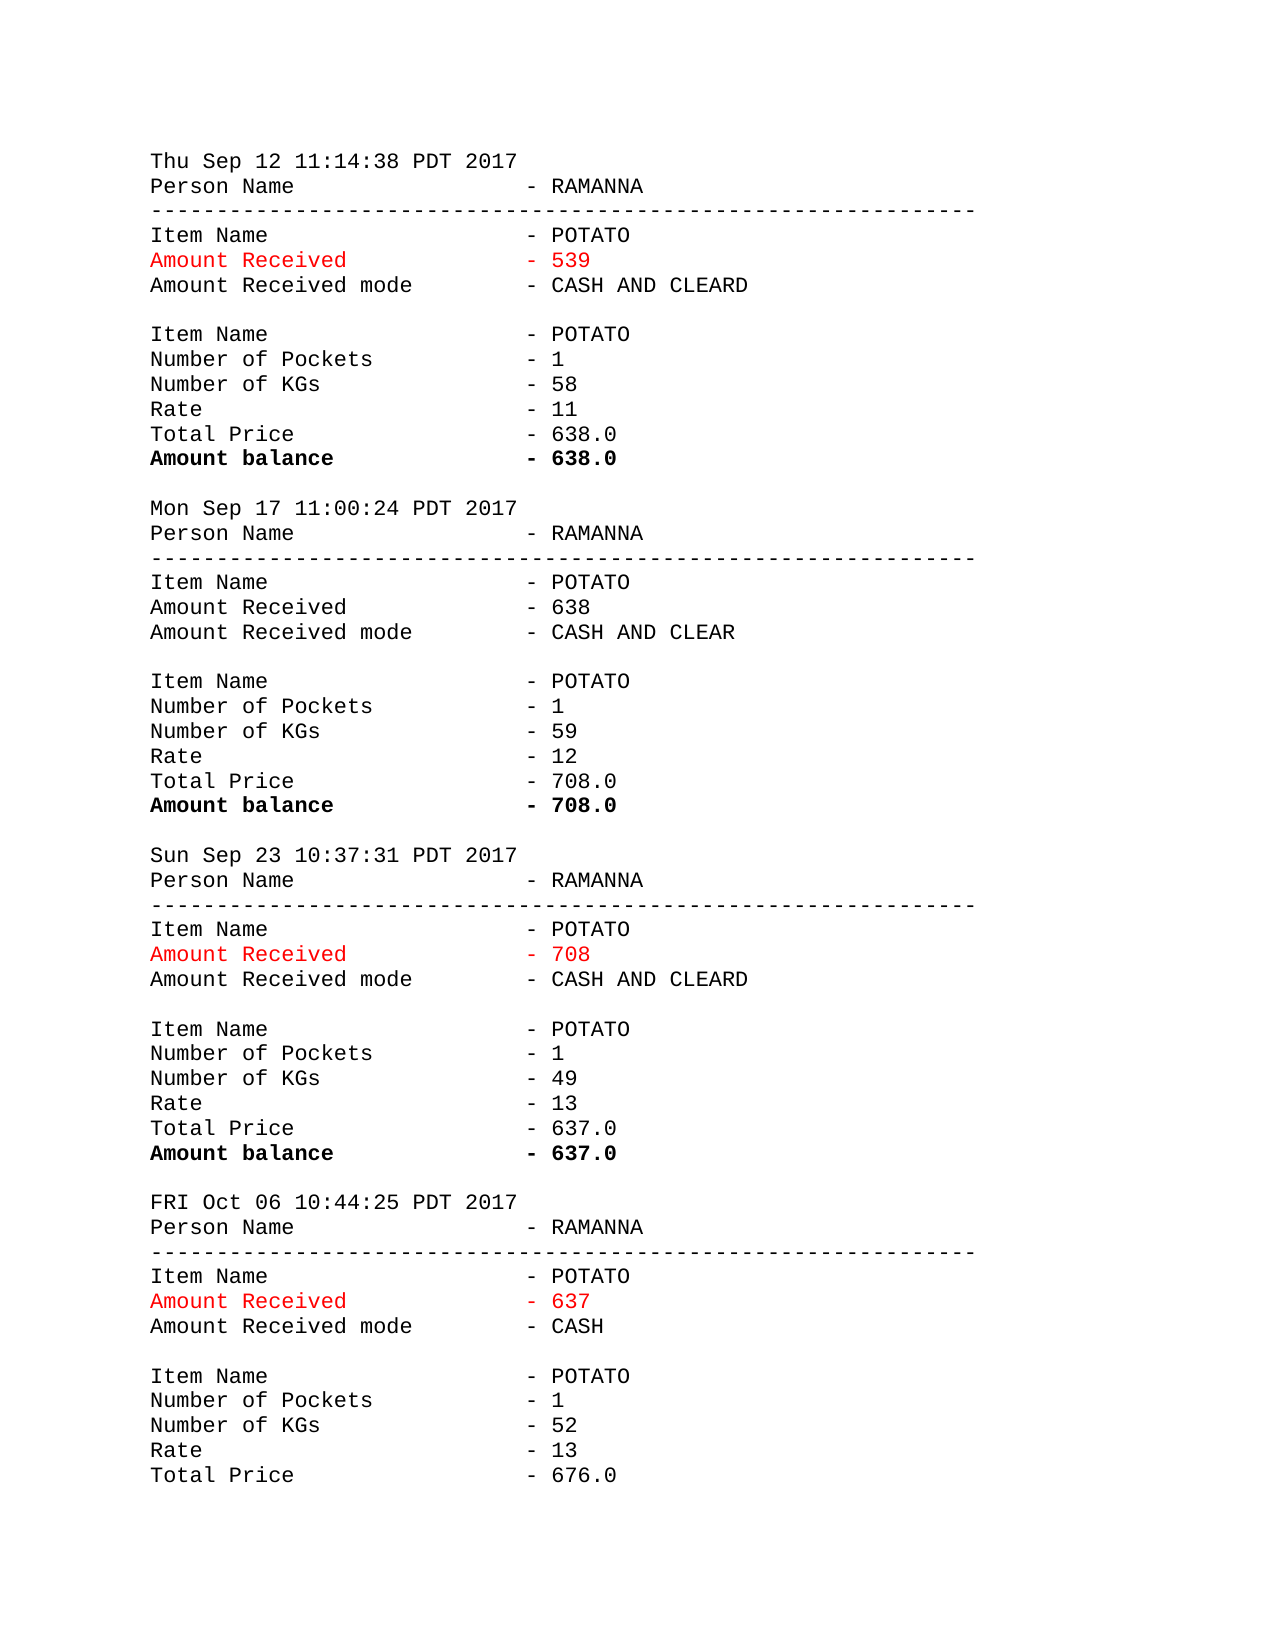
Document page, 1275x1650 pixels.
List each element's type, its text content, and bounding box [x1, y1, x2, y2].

text Amount Received mode - CASH AND CLEARD [150, 968, 1125, 993]
text Rate - 12 [150, 745, 1125, 770]
text Item Name - POTATO [150, 323, 1125, 348]
text Number of KGs - 58 [150, 373, 1125, 398]
text Person Name - RAMANNA [150, 869, 1125, 894]
text Total Price - 637.0 [150, 1117, 1125, 1142]
text Item Name - POTATO [150, 1365, 1125, 1389]
text Amount Received - 638 [150, 596, 1125, 621]
text Thu Sep 12 11:14:38 PDT 2017 [150, 150, 1125, 175]
text Item Name - POTATO [150, 918, 1125, 943]
text Amount balance - 638.0 [150, 447, 1125, 472]
text Item Name - POTATO [150, 1018, 1125, 1042]
text Amount Received mode - CASH [150, 1315, 1125, 1340]
text Person Name - RAMANNA [150, 522, 1125, 547]
text --------------------------------------------------------------- [150, 199, 1125, 224]
text Number of KGs - 59 [150, 720, 1125, 745]
text Person Name - RAMANNA [150, 175, 1125, 199]
text --------------------------------------------------------------- [150, 894, 1125, 918]
text Amount balance - 708.0 [150, 794, 1125, 819]
text Item Name - POTATO [150, 571, 1125, 596]
text Amount Received - 637 [150, 1290, 1125, 1315]
text Number of Pockets - 1 [150, 695, 1125, 720]
text Total Price - 638.0 [150, 423, 1125, 447]
text Number of Pockets - 1 [150, 1389, 1125, 1414]
text FRI Oct 06 10:44:25 PDT 2017 [150, 1191, 1125, 1216]
text Mon Sep 17 11:00:24 PDT 2017 [150, 497, 1125, 522]
text Item Name - POTATO [150, 671, 1125, 695]
text Number of Pockets - 1 [150, 1042, 1125, 1067]
text Item Name - POTATO [150, 224, 1125, 249]
text Total Price - 676.0 [150, 1464, 1125, 1489]
text Rate - 13 [150, 1439, 1125, 1464]
text Amount Received mode - CASH AND CLEAR [150, 621, 1125, 646]
text Total Price - 708.0 [150, 770, 1125, 794]
text Amount Received mode - CASH AND CLEARD [150, 274, 1125, 299]
text Item Name - POTATO [150, 1266, 1125, 1290]
text Person Name - RAMANNA [150, 1216, 1125, 1241]
text Amount Received - 539 [150, 249, 1125, 274]
text Amount balance - 637.0 [150, 1142, 1125, 1166]
text Number of KGs - 49 [150, 1067, 1125, 1092]
text --------------------------------------------------------------- [150, 547, 1125, 571]
text Rate - 11 [150, 398, 1125, 423]
text --------------------------------------------------------------- [150, 1241, 1125, 1266]
text Amount Received - 708 [150, 943, 1125, 968]
text Sun Sep 23 10:37:31 PDT 2017 [150, 844, 1125, 869]
text Rate - 13 [150, 1092, 1125, 1117]
text Number of Pockets - 1 [150, 348, 1125, 373]
text Number of KGs - 52 [150, 1414, 1125, 1439]
